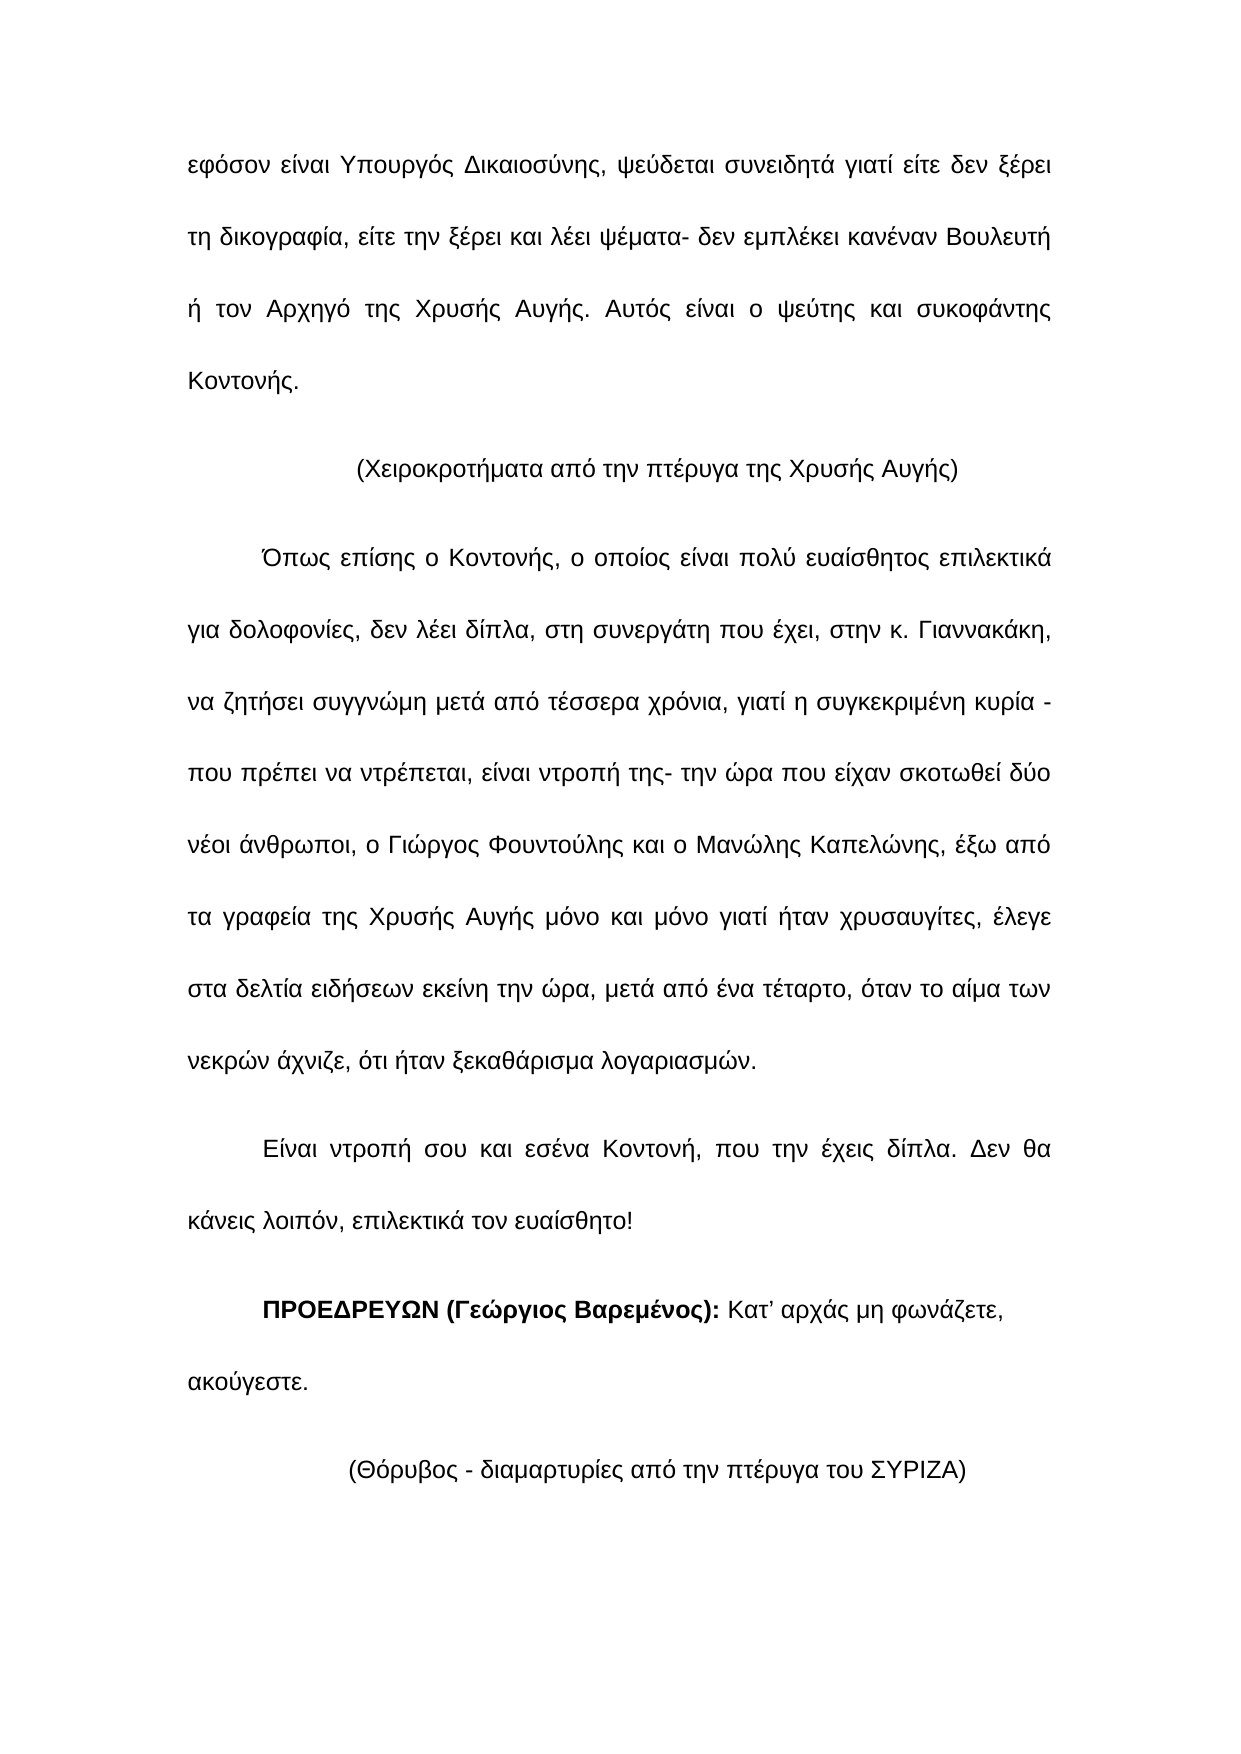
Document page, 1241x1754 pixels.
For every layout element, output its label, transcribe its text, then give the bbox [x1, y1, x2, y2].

text (Θόρυβος - διαμαρτυρίες από την πτέρυγα του ΣΥΡΙΖΑ) [187, 1455, 1053, 1484]
text Είναι ντροπή σου και εσένα Κοντονή, που την έχεις δίπλα. Δεν θα κάνεις λοιπόν, επιλεκτικά τον ευαίσθητο! [187, 1134, 1053, 1235]
text (Χειροκροτήματα από την πτέρυγα της Χρυσής Αυγής) [187, 454, 1053, 483]
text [187, 150, 1053, 394]
text ΠΡΟΕΔΡΕΥΩΝ (Γεώργιος Βαρεμένος): Κατ’ αρχάς μη φωνάζετε, ακούγεστε. [187, 1295, 1053, 1395]
text Όπως επίσης ο Κοντονής, ο οποίος είναι πολύ ευαίσθητος επιλεκτικά για δολοφονίες, δεν λέει δίπλα, στη συνεργάτη που έχει, στην κ. Γιαννακάκη, να ζητήσει συγγνώμη μετά από τέσσερα χρόνια, γιατί η συγκεκριμένη κυρία -που πρέπει να ντρέπεται, είναι ντροπή της- την ώρα που είχαν σκοτωθεί δύο νέοι άνθρωποι, ο Γιώργος Φουντούλης και ο Μανώλης Καπελώνης, έξω από τα γραφεία της Χρυσής Αυγής μόνο και μόνο γιατί ήταν χρυσαυγίτες, έλεγε στα δελτία ειδήσεων εκείνη την ώρα, μετά από ένα τέταρτο, όταν το αίμα των νεκρών άχνιζε, ότι ήταν ξεκαθάρισμα λογαριασμών. [187, 543, 1053, 1074]
